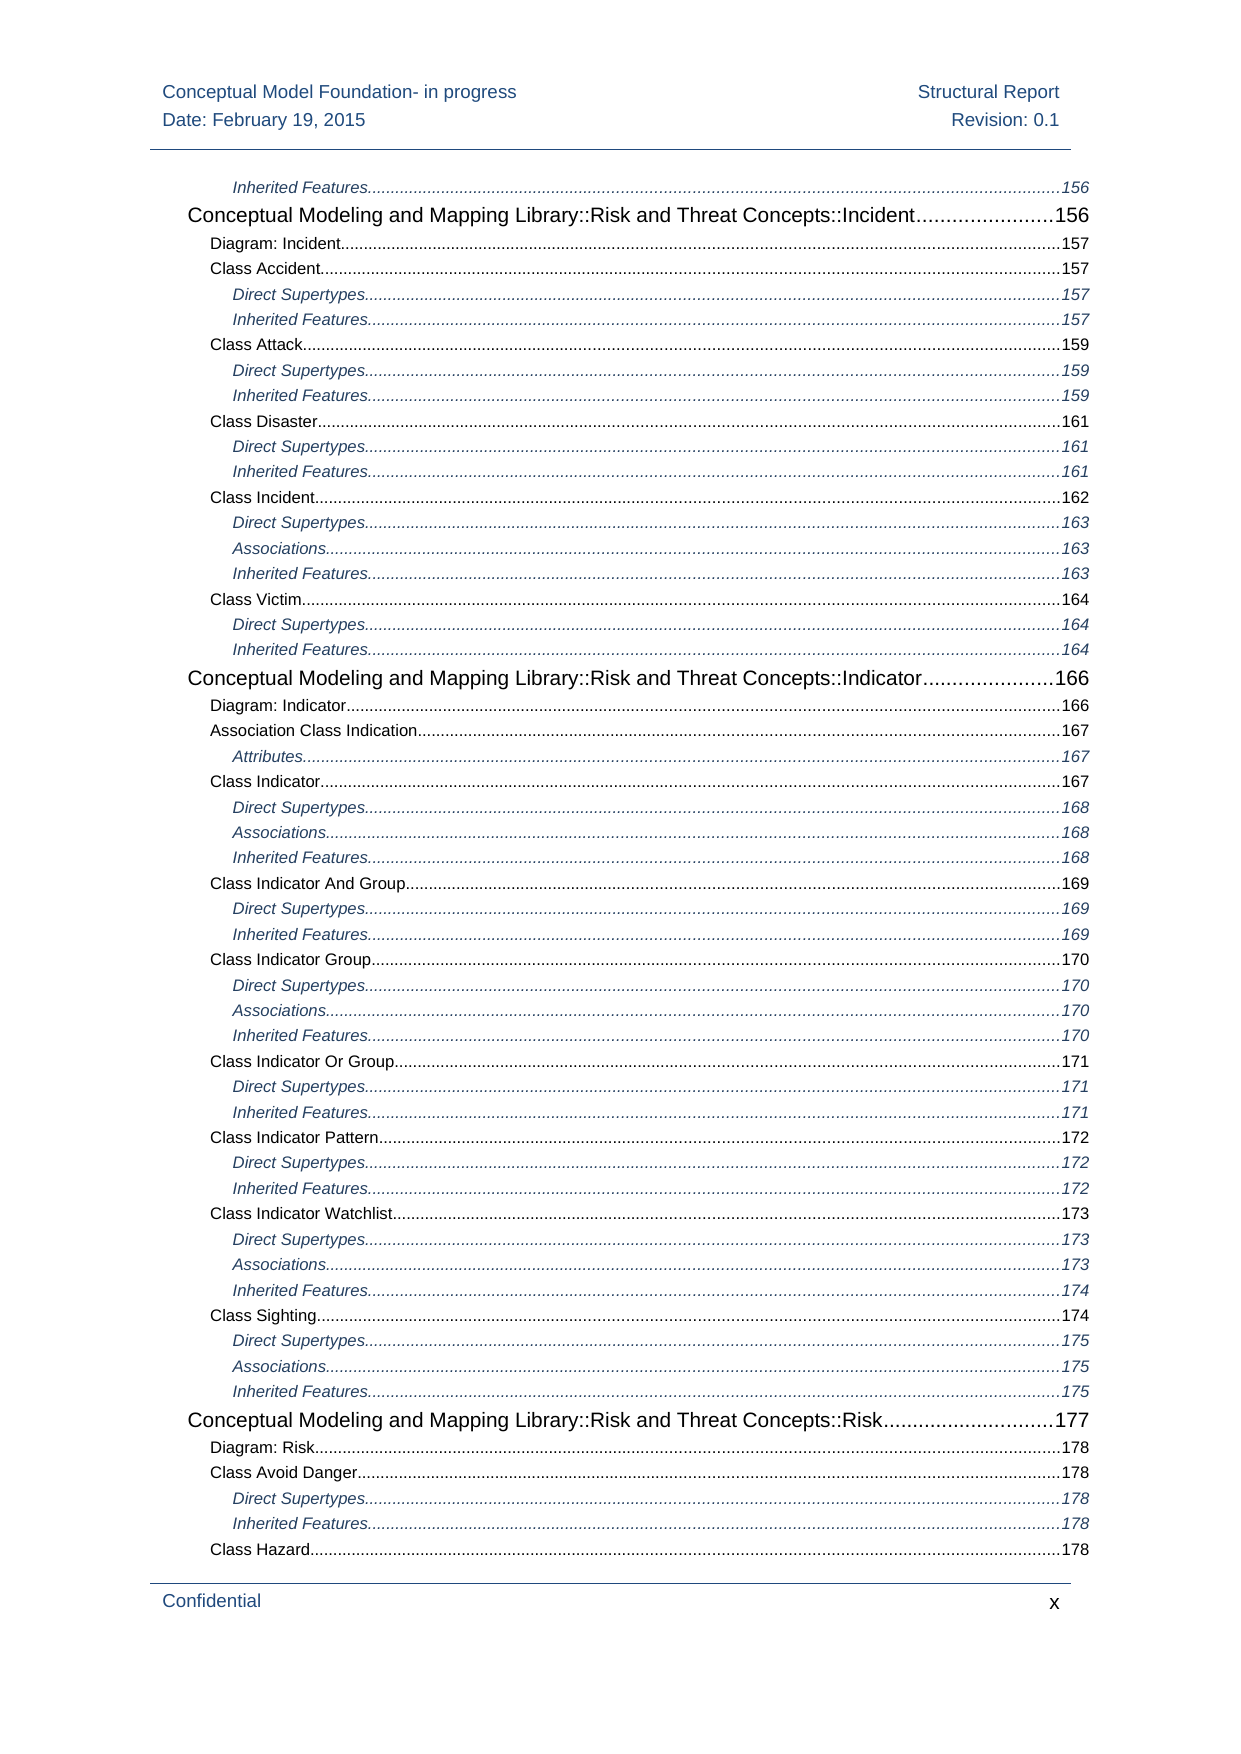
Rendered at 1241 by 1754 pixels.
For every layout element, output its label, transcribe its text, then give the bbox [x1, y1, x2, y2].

text Inherited Features 159 [232, 386, 1090, 405]
text Direct Supertypes 164 [232, 615, 1090, 634]
text Associations 163 [232, 538, 1090, 558]
text Associations 175 [232, 1357, 1090, 1376]
text Direct Supertypes 178 [232, 1488, 1090, 1508]
text Inherited Features 164 [232, 640, 1090, 659]
text Associations 173 [232, 1255, 1090, 1274]
text Class Indicator Group 170 [210, 950, 1090, 969]
text Class Sighting 174 [210, 1306, 1090, 1325]
text Class Disaster 161 [210, 411, 1090, 431]
text Direct Supertypes 168 [232, 797, 1090, 817]
text Inherited Features 169 [232, 924, 1090, 944]
text Inherited Features 172 [232, 1179, 1090, 1198]
text Inherited Features 171 [232, 1102, 1090, 1122]
text Inherited Features 174 [232, 1280, 1090, 1299]
text Inherited Features 157 [232, 310, 1090, 329]
text Diagram: Indicator 166 [210, 696, 1090, 715]
text Diagram: Risk 178 [210, 1438, 1090, 1457]
text Class Indicator Watchlist 173 [210, 1204, 1090, 1223]
text Diagram: Incident 157 [210, 233, 1090, 253]
text Class Indicator Pattern 172 [210, 1128, 1090, 1147]
text Direct Supertypes 170 [232, 975, 1090, 994]
text Direct Supertypes 159 [232, 361, 1090, 380]
text Inherited Features 161 [232, 462, 1090, 481]
text Class Victim 164 [210, 589, 1090, 608]
text Class Indicator And Group 169 [210, 874, 1090, 893]
text Inherited Features 170 [232, 1026, 1090, 1045]
text Direct Supertypes 161 [232, 437, 1090, 456]
text Conceptual Modeling and Mapping Library::Risk and Threat Concepts::Indicator 166 [187, 666, 1090, 689]
text Associations 170 [232, 1001, 1090, 1020]
text Direct Supertypes 172 [232, 1153, 1090, 1172]
text Conceptual Modeling and Mapping Library::Risk and Threat Concepts::Incident 156 [187, 203, 1090, 227]
text Direct Supertypes 169 [232, 899, 1090, 918]
text Class Incident 162 [210, 488, 1090, 507]
text Associations 168 [232, 823, 1090, 842]
text Direct Supertypes 175 [232, 1331, 1090, 1350]
text Inherited Features 156 [232, 178, 1090, 197]
text Attributes 167 [232, 747, 1090, 766]
text Conceptual Modeling and Mapping Library::Risk and Threat Concepts::Risk 177 [187, 1407, 1090, 1431]
text Class Avoid Danger 178 [210, 1463, 1090, 1482]
text Class Indicator Or Group 171 [210, 1052, 1090, 1071]
text Inherited Features 178 [232, 1514, 1090, 1533]
text Direct Supertypes 171 [232, 1077, 1090, 1096]
text Inherited Features 175 [232, 1382, 1090, 1401]
text Class Hazard 178 [210, 1539, 1090, 1558]
text Direct Supertypes 173 [232, 1229, 1090, 1249]
text Direct Supertypes 163 [232, 513, 1090, 532]
text Direct Supertypes 157 [232, 284, 1090, 303]
text Class Attack 159 [210, 335, 1090, 354]
text Class Accident 157 [210, 259, 1090, 278]
text Association Class Indication 167 [210, 721, 1090, 740]
text Inherited Features 168 [232, 848, 1090, 867]
text Inherited Features 163 [232, 564, 1090, 583]
text Class Indicator 167 [210, 772, 1090, 791]
